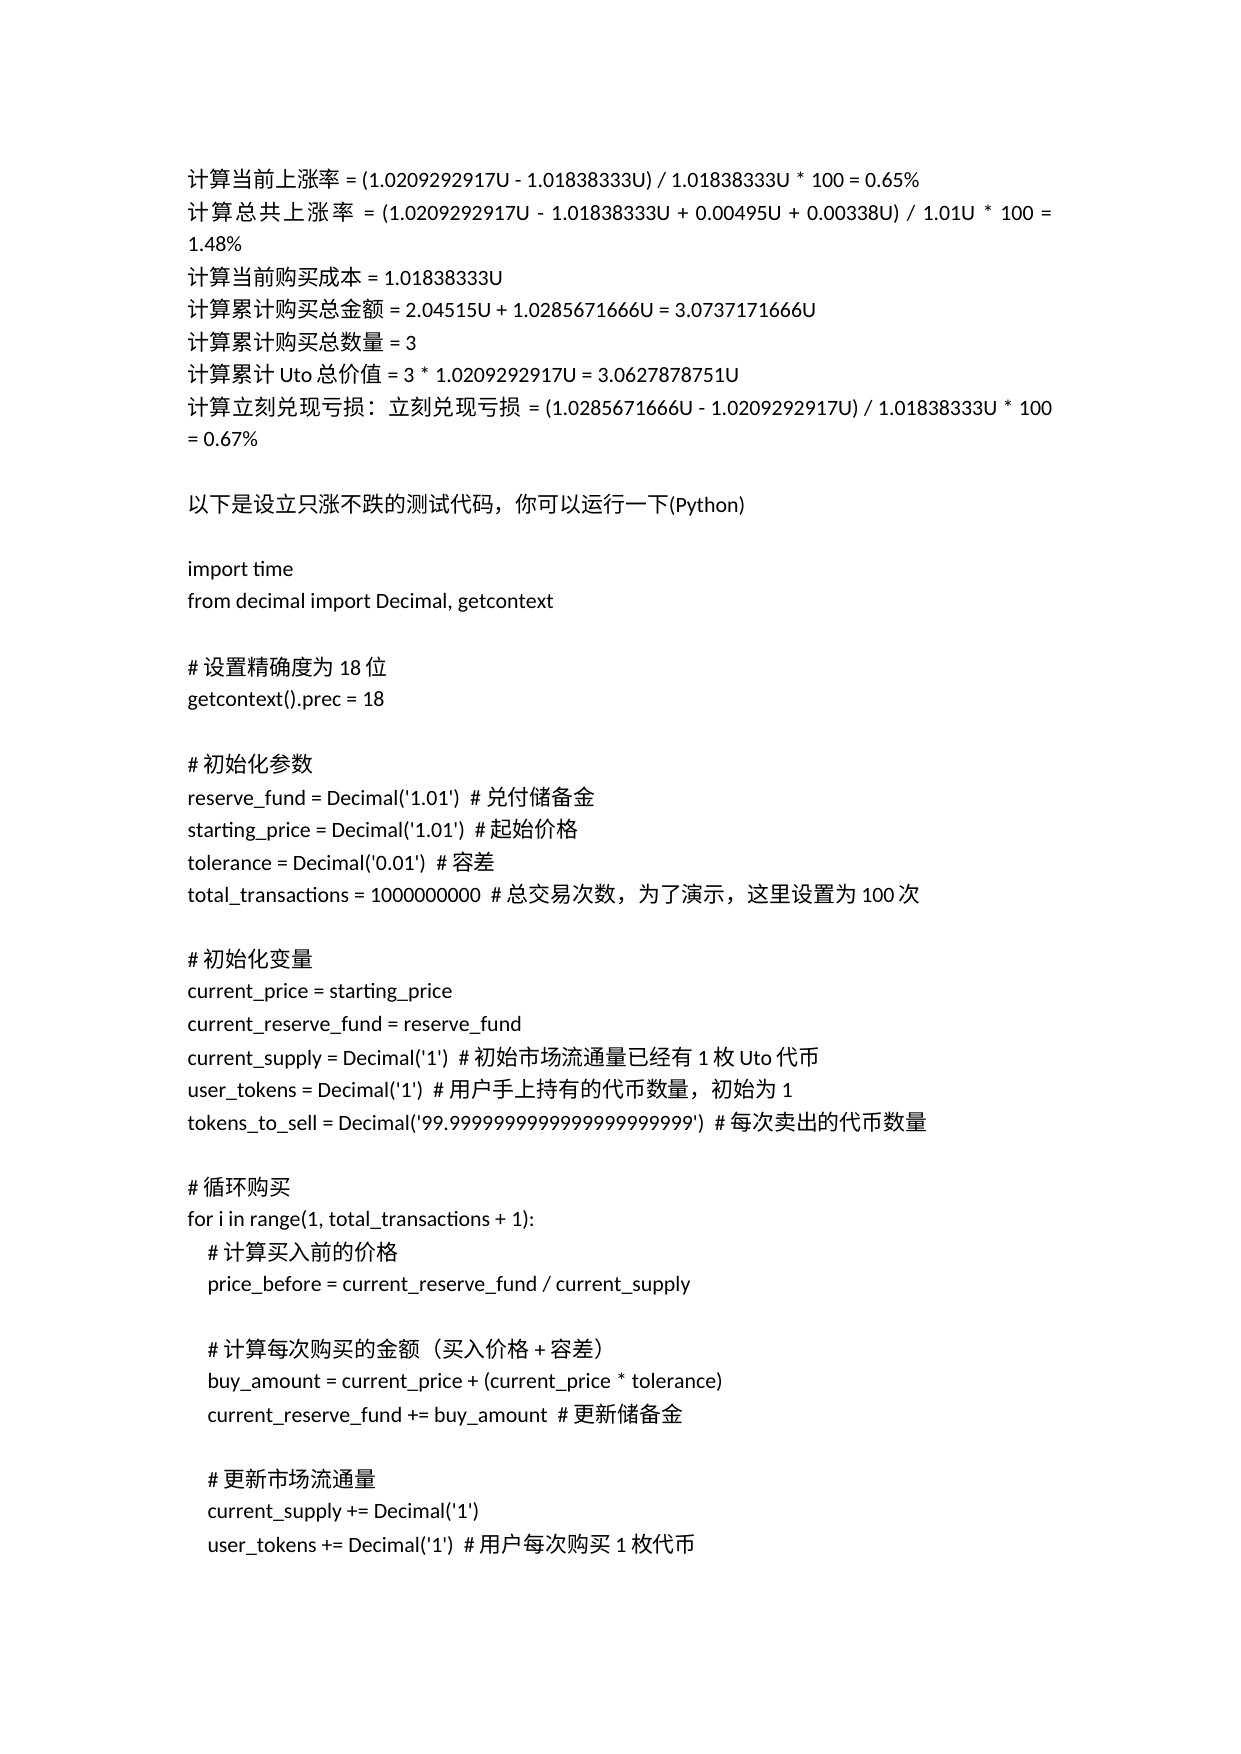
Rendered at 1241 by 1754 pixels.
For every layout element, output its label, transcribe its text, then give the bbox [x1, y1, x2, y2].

text 计算当前上涨率 = (1.0209292917U - 1.01838333U) / 1.01838333U * 100 = 0.65% [187, 162, 1053, 194]
text price_before = current_reserve_fund / current_supply [187, 1267, 1053, 1299]
text total_transactions = 1000000000 # 总交易次数，为了演示，这里设置为100次 [187, 877, 1053, 909]
text from decimal import Decimal, getcontext [187, 584, 1053, 617]
text current_supply += Decimal('1') [187, 1494, 1053, 1527]
text 计算立刻兑现亏损：立刻兑现亏损 = (1.0285671666U - 1.0209292917U) / 1.01838333U * 100 = 0.67% [187, 389, 1053, 454]
text tolerance = Decimal('0.01') # 容差 [187, 844, 1053, 877]
text 计算累计购买总金额 = 2.04515U + 1.0285671666U = 3.0737171666U [187, 292, 1053, 324]
text starting_price = Decimal('1.01') # 起始价格 [187, 812, 1053, 844]
text getcontext().prec = 18 [187, 682, 1053, 714]
text tokens_to_sell = Decimal('99.9999999999999999999999') # 每次卖出的代币数量 [187, 1104, 1053, 1137]
text # 更新市场流通量 [187, 1462, 1053, 1494]
text import time [187, 552, 1053, 584]
text current_supply = Decimal('1') # 初始市场流通量已经有1枚Uto代币 [187, 1039, 1053, 1072]
text current_reserve_fund = reserve_fund [187, 1007, 1053, 1039]
text # 计算每次购买的金额（买入价格 + 容差） [187, 1332, 1053, 1364]
text # 计算买入前的价格 [187, 1234, 1053, 1267]
text 计算当前购买成本 = 1.01838333U [187, 259, 1053, 292]
text # 设置精确度为18位 [187, 649, 1053, 682]
text current_reserve_fund += buy_amount # 更新储备金 [187, 1397, 1053, 1429]
text for i in range(1, total_transactions + 1): [187, 1202, 1053, 1234]
text # 初始化参数 [187, 747, 1053, 779]
text # 初始化变量 [187, 942, 1053, 974]
text 计算累计Uto总价值 = 3 * 1.0209292917U = 3.0627878751U [187, 357, 1053, 389]
text user_tokens += Decimal('1') # 用户每次购买1枚代币 [187, 1527, 1053, 1559]
text user_tokens = Decimal('1') # 用户手上持有的代币数量，初始为1 [187, 1072, 1053, 1104]
text # 循环购买 [187, 1169, 1053, 1202]
text current_price = starting_price [187, 974, 1053, 1007]
text 计算总共上涨率 = (1.0209292917U - 1.01838333U + 0.00495U + 0.00338U) / 1.01U * 100 = 1.48% [187, 194, 1053, 259]
text 计算累计购买总数量 = 3 [187, 324, 1053, 357]
text 以下是设立只涨不跌的测试代码，你可以运行一下(Python) [187, 487, 1053, 519]
text reserve_fund = Decimal('1.01') # 兑付储备金 [187, 779, 1053, 812]
text buy_amount = current_price + (current_price * tolerance) [187, 1364, 1053, 1397]
